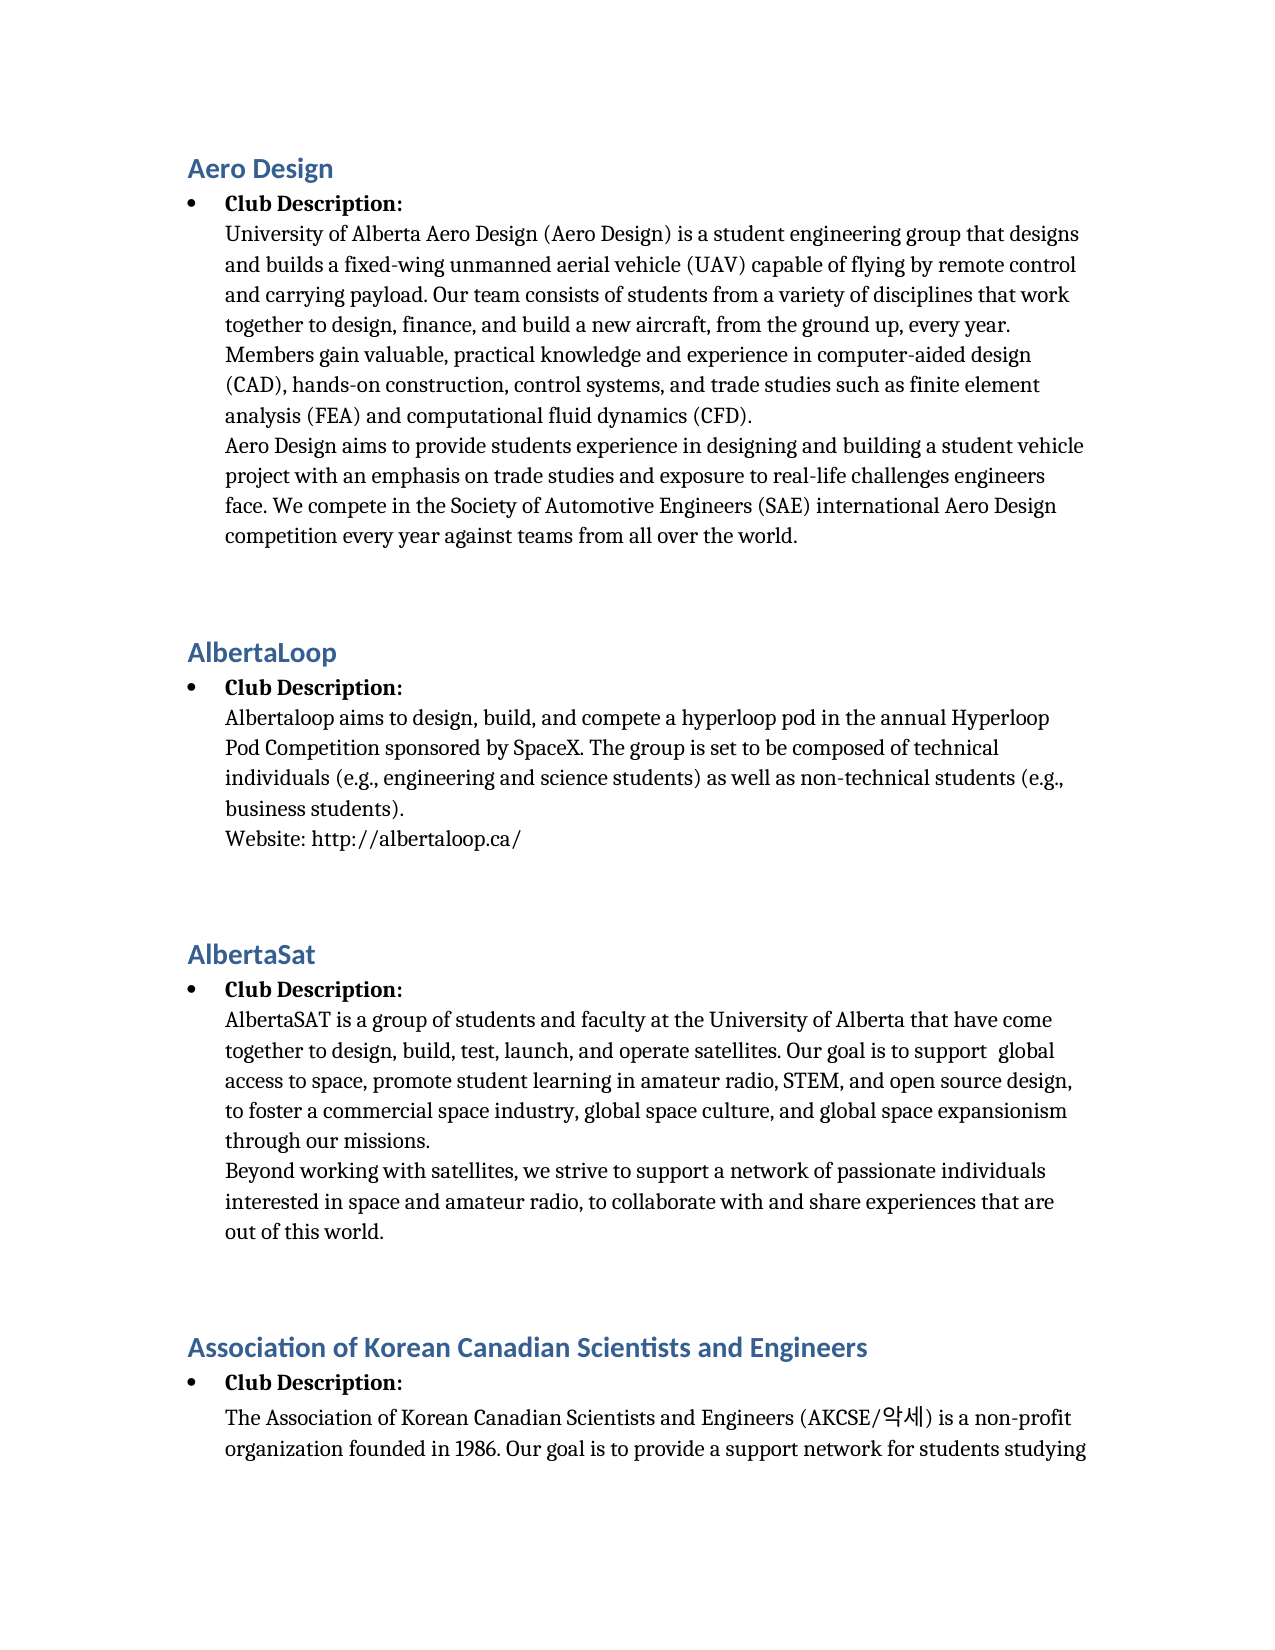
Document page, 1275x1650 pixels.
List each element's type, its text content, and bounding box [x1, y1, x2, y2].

list Club Description: Albertaloop aims to design, build, and compete a hyperloop pod in the annual Hyperloop Pod Competition sponsored by SpaceX. The group is set to be composed of technical individuals (e.g., engineering and science students) as well as non-technical students (e.g., business students). Website: http://albertaloop.ca/ [187, 674, 1087, 882]
subtitle Association of Korean Canadian Scientists and Engineers [187, 1329, 1087, 1365]
subtitle AlbertaSat [187, 936, 1087, 972]
subtitle AlbertaLoop [187, 634, 1087, 669]
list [187, 1370, 1087, 1462]
subtitle Aero Design [187, 150, 1087, 186]
list Club Description: University of Alberta Aero Design (Aero Design) is a student engineering group that designs and builds a fixed-wing unmanned aerial vehicle (UAV) capable of flying by remote control and carrying payload. Our team consists of students from a variety of disciplines that work together to design, finance, and build a new aircraft, from the ground up, every year. Members gain valuable, practical knowledge and experience in computer-aided design (CAD), hands-on construction, control systems, and trade studies such as finite element analysis (FEA) and computational fluid dynamics (CFD). Aero Design aims to provide students experience in designing and building a student vehicle project with an emphasis on trade studies and exposure to real-life challenges engineers face. We compete in the Society of Automotive Engineers (SAE) international Aero Design competition every year against teams from all over the world. [187, 191, 1087, 580]
list Club Description: AlbertaSAT is a group of students and faculty at the University of Alberta that have come together to design, build, test, launch, and operate satellites. Our goal is to support global access to space, promote student learning in amateur radio, STEM, and open source design, to foster a commercial space industry, global space culture, and global space expansionism through our missions. Beyond working with satellites, we strive to support a network of passionate individuals interested in space and amateur radio, to collaborate with and share experiences that are out of this world. [187, 977, 1087, 1275]
